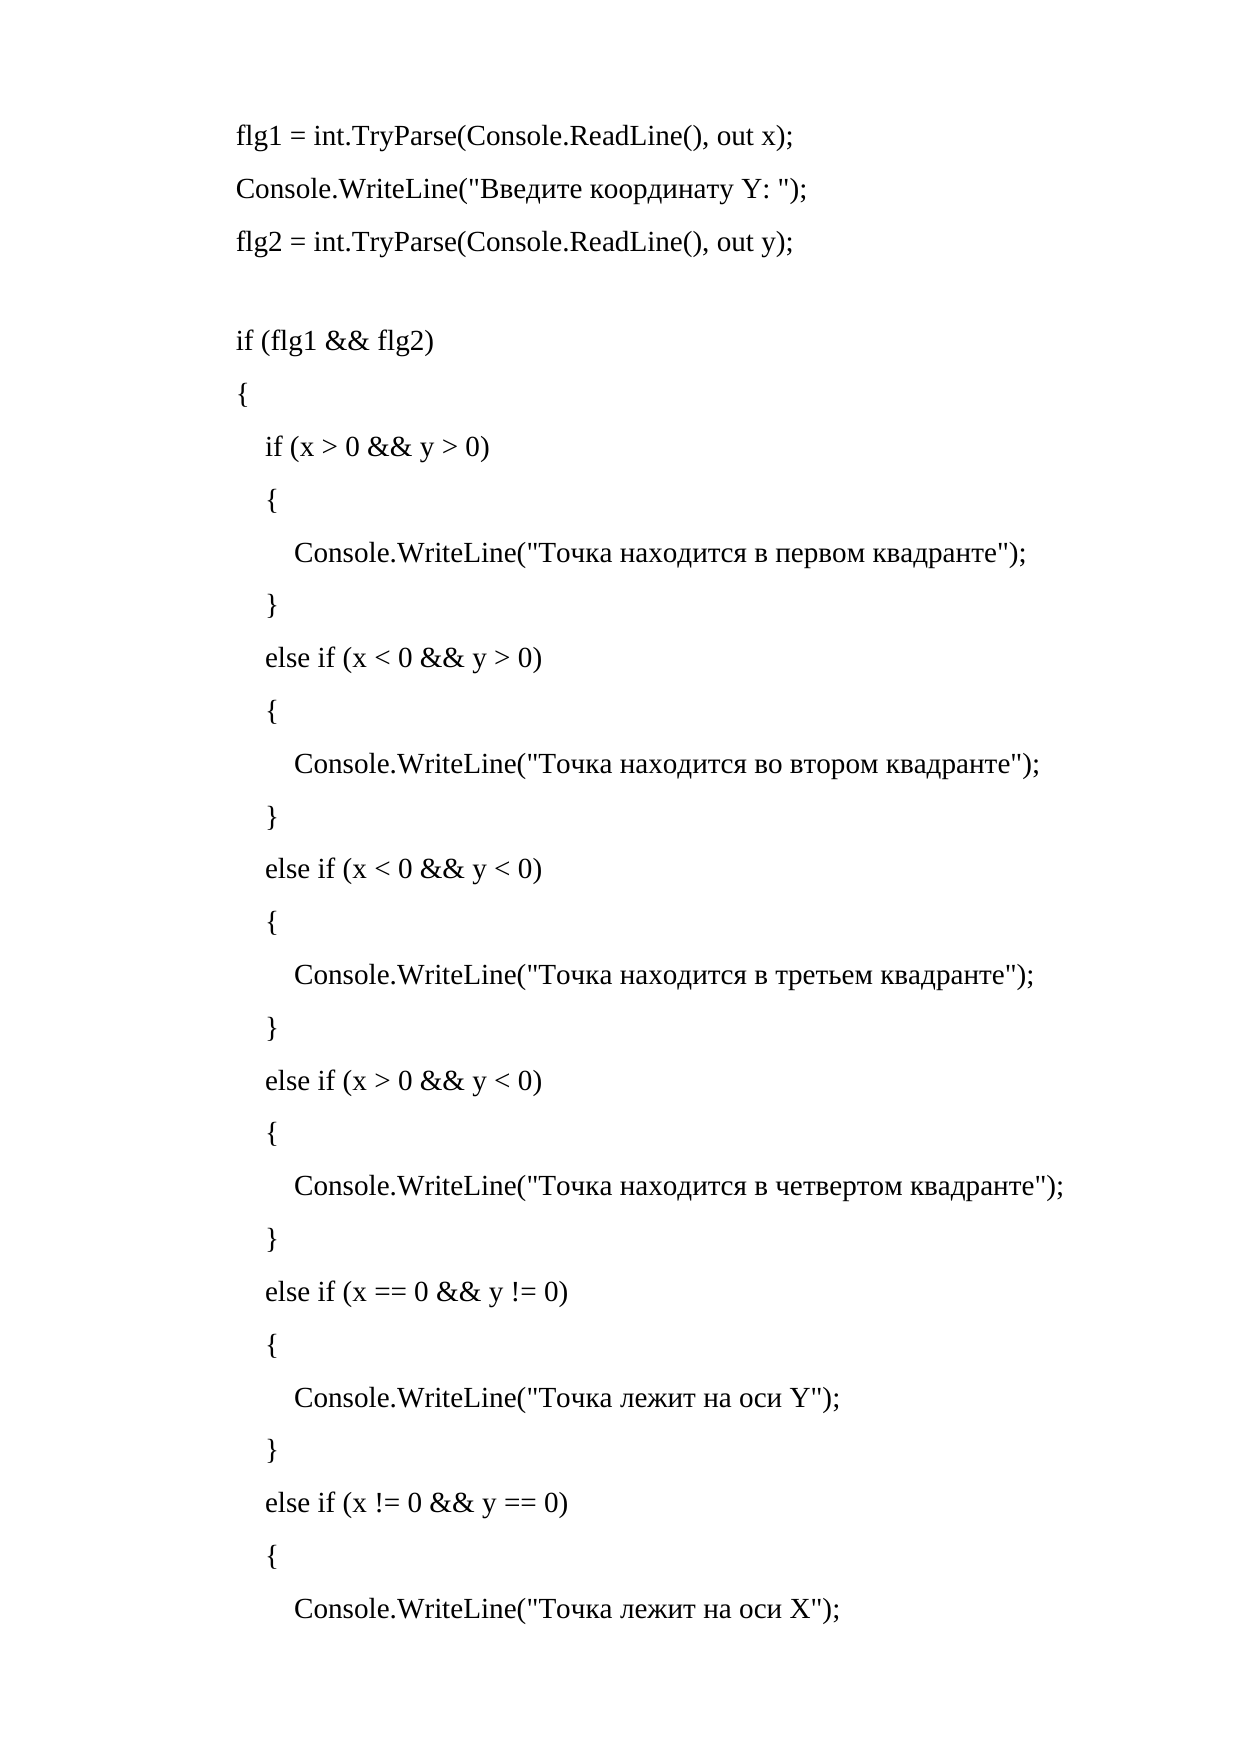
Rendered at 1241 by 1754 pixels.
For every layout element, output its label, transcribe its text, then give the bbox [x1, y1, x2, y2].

text Console.WriteLine("Точка находится в четвертом квадранте"); [177, 1168, 1152, 1202]
text else if (x > 0 && y < 0) [177, 1063, 1152, 1096]
text { [177, 1538, 1152, 1572]
text Console.WriteLine("Точка лежит на оси X"); [177, 1591, 1152, 1624]
text if (flg1 && flg2) [177, 323, 1152, 357]
text flg1 = int.TryParse(Console.ReadLine(), out x); [177, 118, 1152, 152]
text else if (x != 0 && y == 0) [177, 1485, 1152, 1519]
text } [177, 587, 1152, 621]
text { [177, 482, 1152, 515]
text { [177, 376, 1152, 410]
text } [177, 1010, 1152, 1043]
text { [177, 904, 1152, 938]
text } [177, 1432, 1152, 1466]
text Console.WriteLine("Точка лежит на оси Y"); [177, 1380, 1152, 1413]
text } [177, 799, 1152, 832]
text } [177, 1221, 1152, 1255]
text { [177, 1116, 1152, 1149]
text else if (x == 0 && y != 0) [177, 1274, 1152, 1308]
text { [177, 1327, 1152, 1360]
text else if (x < 0 && y > 0) [177, 640, 1152, 674]
text Console.WriteLine("Точка находится во втором квадранте"); [177, 746, 1152, 779]
text flg2 = int.TryParse(Console.ReadLine(), out y); [177, 224, 1152, 257]
text Console.WriteLine("Точка находится в третьем квадранте"); [177, 957, 1152, 991]
text else if (x < 0 && y < 0) [177, 852, 1152, 885]
text if (x > 0 && y > 0) [177, 429, 1152, 463]
text Console.WriteLine("Точка находится в первом квадранте"); [177, 535, 1152, 568]
text { [177, 693, 1152, 727]
text Console.WriteLine("Введите координату Y: "); [177, 171, 1152, 204]
